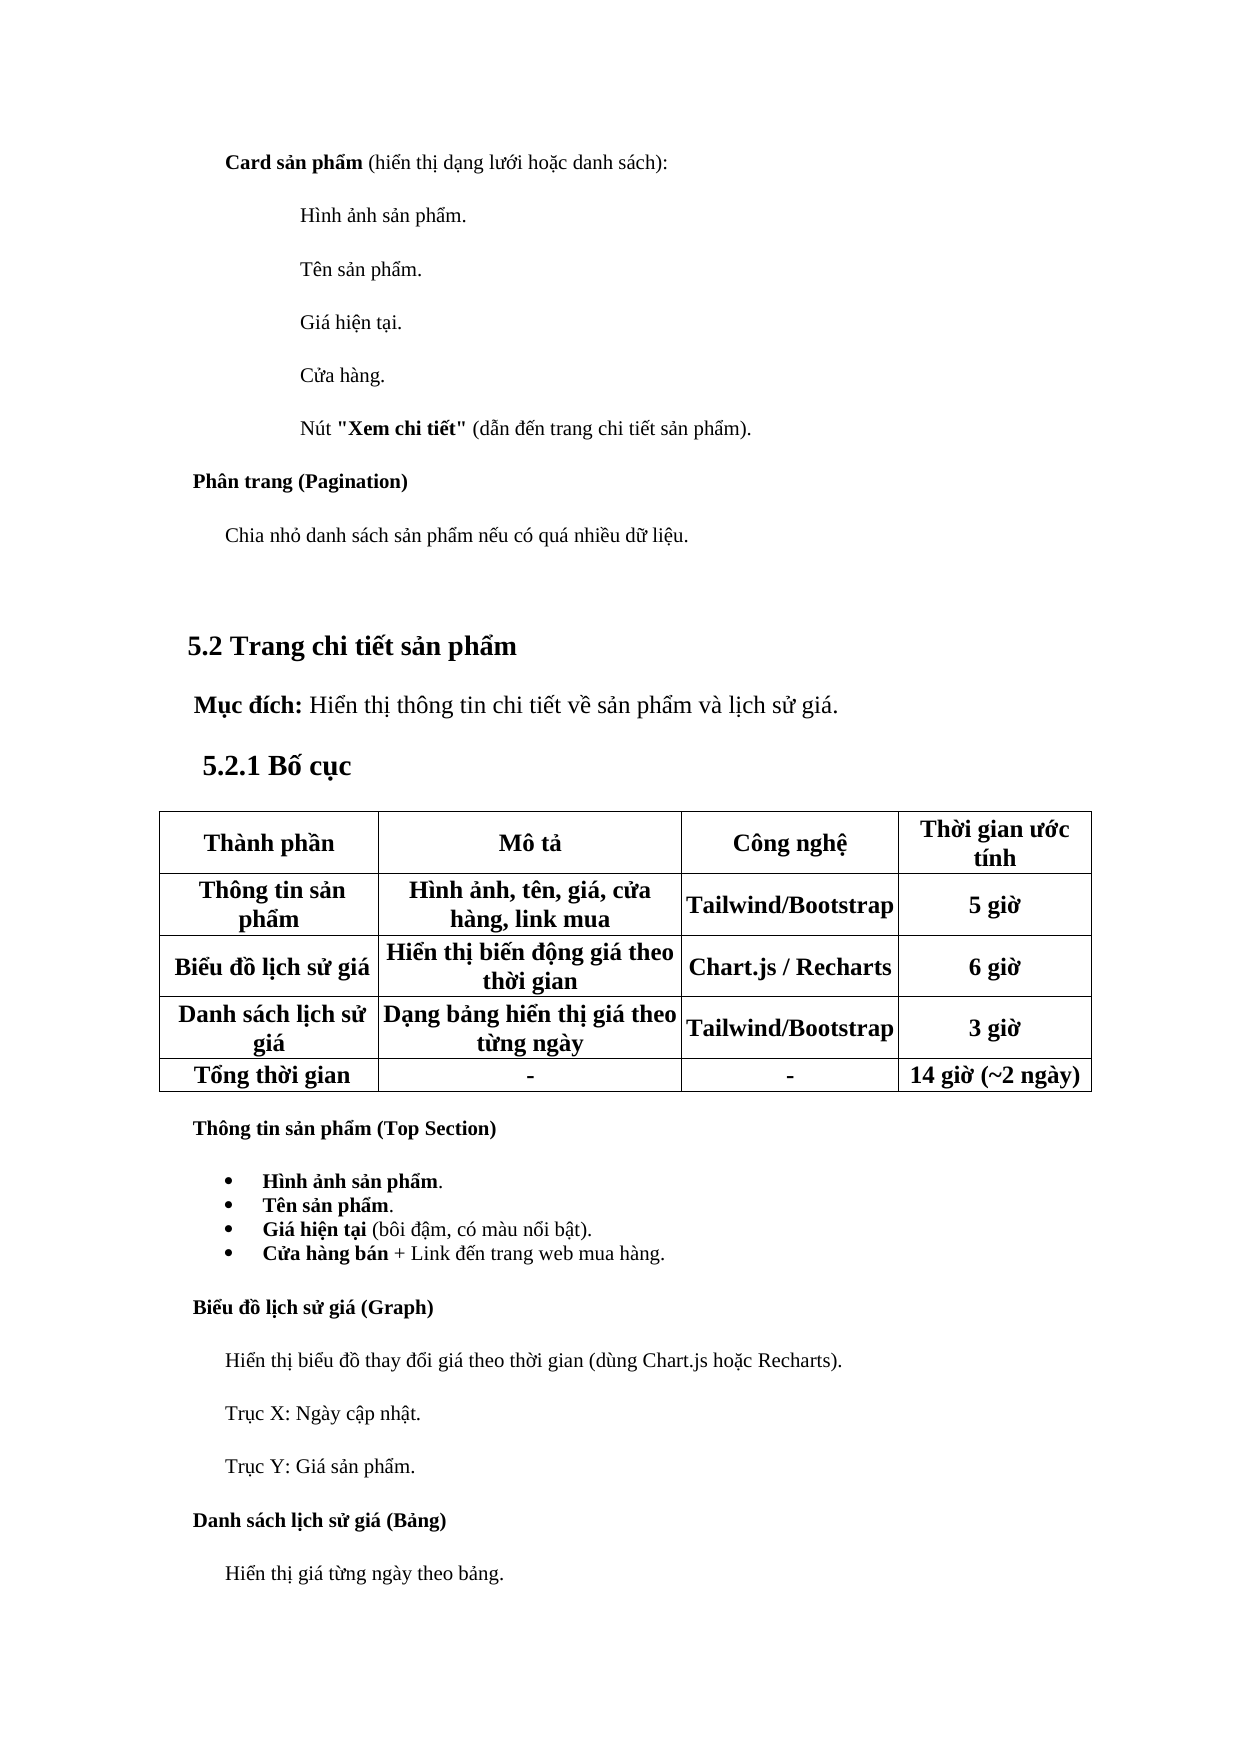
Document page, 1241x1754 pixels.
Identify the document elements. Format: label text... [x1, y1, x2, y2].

list Trục Y: Giá sản phẩm. [225, 1454, 1053, 1478]
subtitle 5.2 Trang chi tiết sản phẩm [187, 629, 1053, 661]
table_cell Hiển thị biến động giá theo thời gian [379, 936, 681, 996]
table_cell - [379, 1059, 681, 1091]
list Giá hiện tại (bôi đậm, có màu nổi bật). [225, 1217, 1053, 1241]
table_header Thành phần [160, 812, 378, 873]
list Chia nhỏ danh sách sản phẩm nếu có quá nhiều dữ liệu. [225, 523, 1053, 547]
list Hiển thị biểu đồ thay đổi giá theo thời gian (dùng Chart.js hoặc Recharts). [225, 1348, 1053, 1372]
table_cell Dạng bảng hiển thị giá theo từng ngày [379, 997, 681, 1058]
list Cửa hàng. [300, 363, 1053, 387]
table_header Công nghệ [682, 812, 898, 873]
table_header Thời gian ước tính [899, 812, 1091, 873]
list Trục X: Ngày cập nhật. [225, 1401, 1053, 1425]
list Tên sản phẩm. [225, 1193, 1053, 1217]
text Phân trang (Pagination) [187, 469, 1053, 493]
list Tên sản phẩm. [300, 256, 1053, 281]
list Nút "Xem chi tiết" (dẫn đến trang chi tiết sản phẩm). [300, 416, 1053, 440]
table_cell Tailwind/Bootstrap [682, 997, 898, 1058]
table_cell 3 giờ [899, 997, 1091, 1058]
list Giá hiện tại. [300, 310, 1053, 334]
text Biểu đồ lịch sử giá (Graph) [187, 1294, 1053, 1319]
table_cell 5 giờ [899, 874, 1091, 934]
table_cell Tổng thời gian [160, 1059, 378, 1091]
list Hình ảnh sản phẩm. [225, 1169, 1053, 1193]
table_cell Chart.js / Recharts [682, 936, 898, 996]
subtitle 5.2.1 Bố cục [187, 748, 1053, 782]
table_cell Thông tin sản phẩm [160, 874, 378, 934]
table_cell Hình ảnh, tên, giá, cửa hàng, link mua [379, 874, 681, 934]
list Hiển thị giá từng ngày theo bảng. [225, 1561, 1053, 1585]
table_cell - [682, 1059, 898, 1091]
table_header Mô tả [379, 812, 681, 873]
table_cell 6 giờ [899, 936, 1091, 996]
table_cell Biểu đồ lịch sử giá [160, 936, 378, 996]
text Thông tin sản phẩm (Top Section) [187, 1116, 1053, 1140]
table_cell Danh sách lịch sử giá [160, 997, 378, 1058]
list Card sản phẩm (hiển thị dạng lưới hoặc danh sách): [225, 150, 1053, 174]
table_cell Tailwind/Bootstrap [682, 874, 898, 934]
text Danh sách lịch sử giá (Bảng) [187, 1507, 1053, 1532]
list Hình ảnh sản phẩm. [300, 203, 1053, 227]
table_cell 14 giờ (~2 ngày) [899, 1059, 1091, 1091]
text Mục đích: Hiển thị thông tin chi tiết về sản phẩm và lịch sử giá. [187, 691, 1053, 719]
list Cửa hàng bán + Link đến trang web mua hàng. [225, 1241, 1053, 1265]
